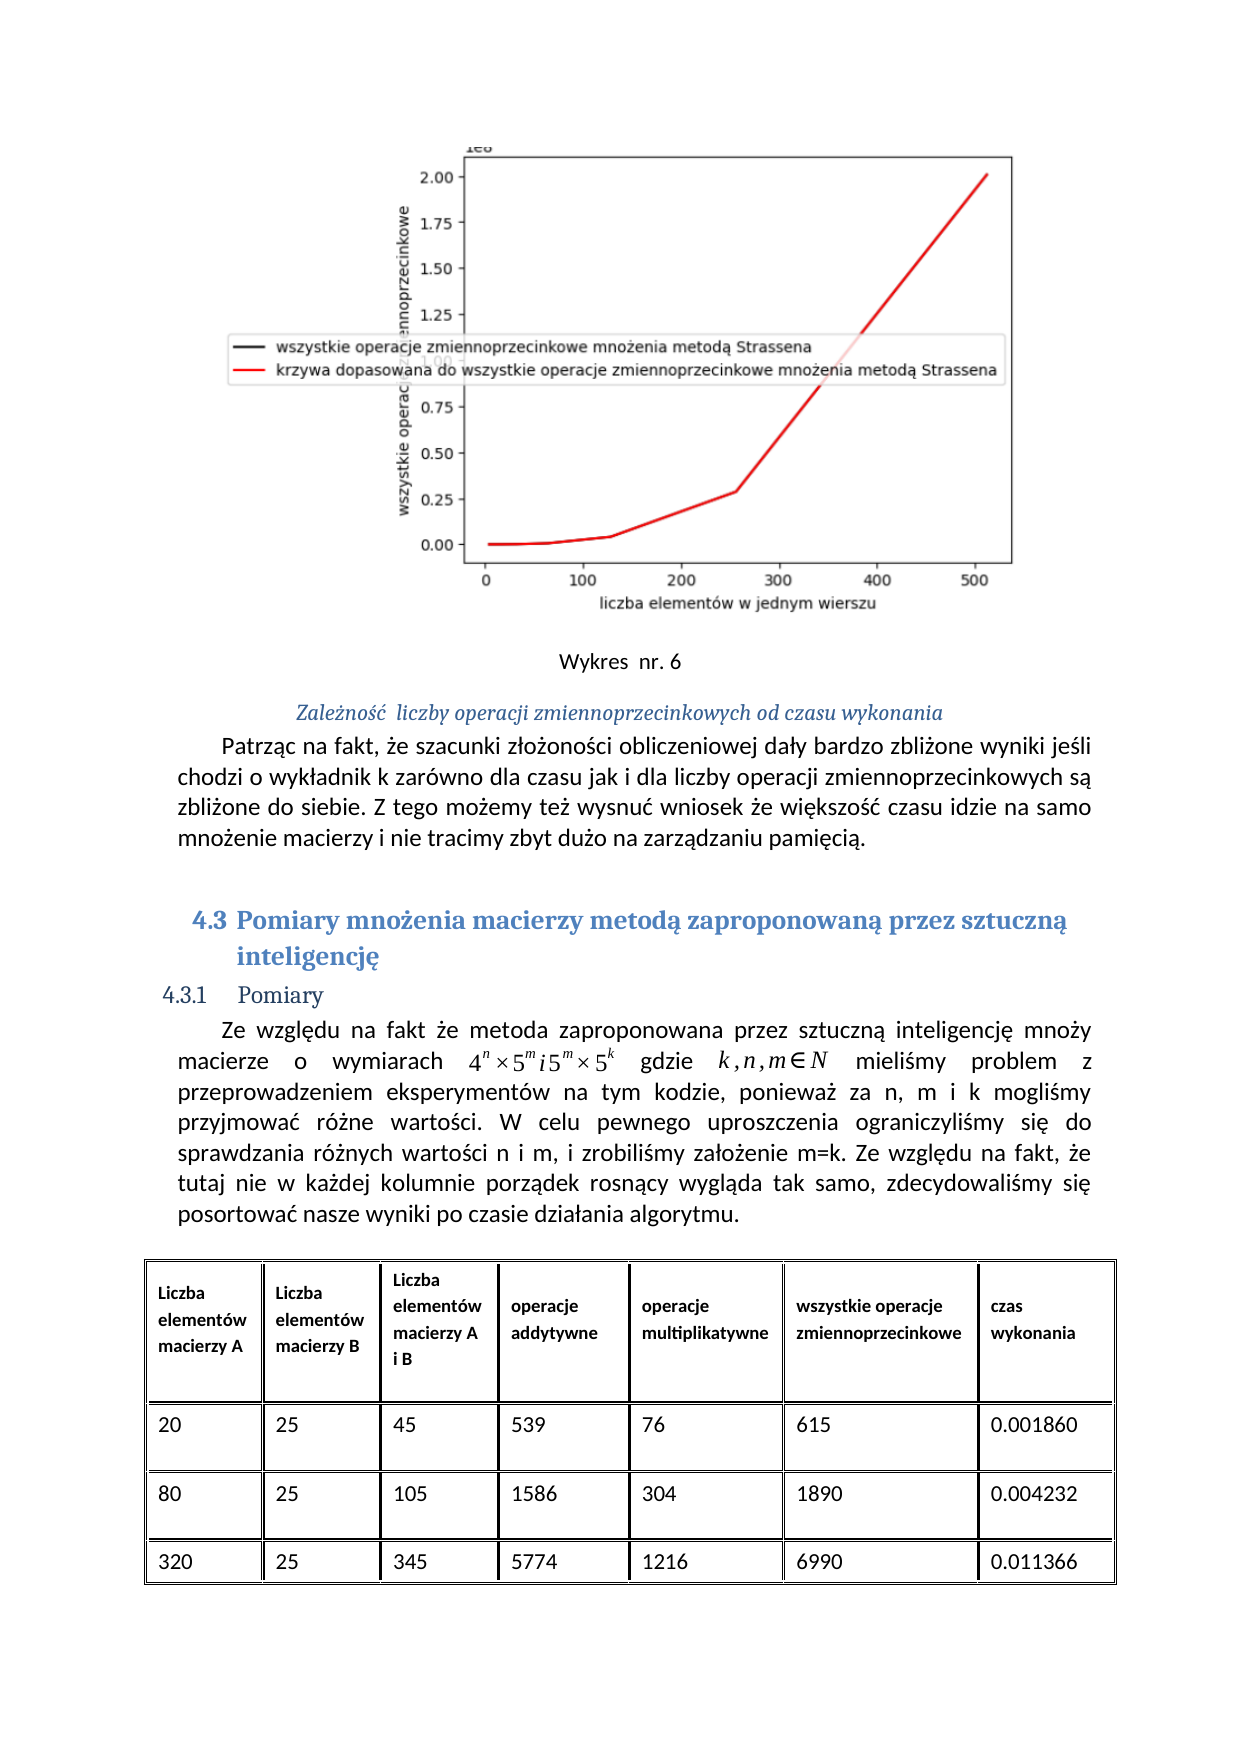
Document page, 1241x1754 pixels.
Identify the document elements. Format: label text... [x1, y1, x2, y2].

subtitle Zależność liczby operacji zmiennoprzecinkowych od czasu wykonania [148, 700, 1093, 726]
table_header Liczba elementów macierzy A i B [380, 1262, 498, 1401]
table_cell 76 [631, 1405, 782, 1469]
table_cell 1216 [629, 1542, 784, 1582]
text Patrząc na fakt, że szacunki złożoności obliczeniowej dały bardzo zbliżone wyniki jeśli chodzi o wykładnik k zarówno dla czasu jak i dla liczby operacji zmiennoprzecinkowych są zbliżone do siebie. Z tego możemy też wysnuć wniosek że większość czasu idzie na samo mnożenie macierzy i nie tracimy zbyt dużo na zarządzaniu pamięcią. [177, 730, 1093, 852]
table_cell 45 [382, 1405, 497, 1469]
table_cell 1890 [785, 1473, 977, 1538]
table_cell 345 [380, 1542, 498, 1582]
table_header wszystkie operacje zmiennoprzecinkowe [784, 1260, 978, 1401]
subtitle Pomiary [162, 981, 1093, 1010]
table_cell 0.011366 [978, 1538, 1114, 1582]
table_cell 6990 [784, 1542, 978, 1582]
table_cell 20 [147, 1401, 261, 1469]
table_cell 105 [382, 1473, 497, 1538]
table_cell 25 [265, 1405, 379, 1469]
table_cell 80 [147, 1470, 261, 1538]
table_cell 539 [500, 1405, 628, 1469]
table_cell 304 [631, 1473, 782, 1538]
subtitle Pomiary mnożenia macierzy metodą zaproponowaną przez sztuczną inteligencję [192, 905, 1093, 972]
table_header czas wykonania [978, 1262, 1114, 1401]
table_cell 5774 [498, 1542, 629, 1582]
table_cell 25 [263, 1542, 380, 1582]
table_cell 320 [147, 1538, 263, 1582]
table_header Liczba elementów macierzy B [263, 1262, 380, 1401]
table_header operacje multiplikatywne [629, 1262, 784, 1401]
table_cell 25 [265, 1473, 379, 1538]
table_cell 0.004232 [980, 1470, 1114, 1538]
table_header Liczba elementów macierzy A [145, 1260, 263, 1401]
picture [222, 147, 1019, 622]
table_cell 615 [785, 1405, 977, 1469]
table_cell 1586 [500, 1473, 628, 1538]
table_header operacje addytywne [498, 1260, 629, 1401]
text Ze względu na fakt że metoda zaproponowana przez sztuczną inteligencję mnoży macierze o wymiarach gdzie mieliśmy problem z przeprowadzeniem eksperymentów na tym kodzie, ponieważ za n, m i k mogliśmy przyjmować różne wartości. W celu pewnego uproszczenia ograniczyliśmy się do sprawdzania różnych wartości n i m, i zrobiliśmy założenie m=k. Ze względu na fakt, że tutaj nie w każdej kolumnie porządek rosnący wygląda tak samo, zdecydowaliśmy się posortować nasze wyniki po czasie działania algorytmu. [177, 1014, 1093, 1228]
table_cell 0.001860 [980, 1401, 1114, 1469]
text Wykres nr. 6 [148, 647, 1093, 675]
